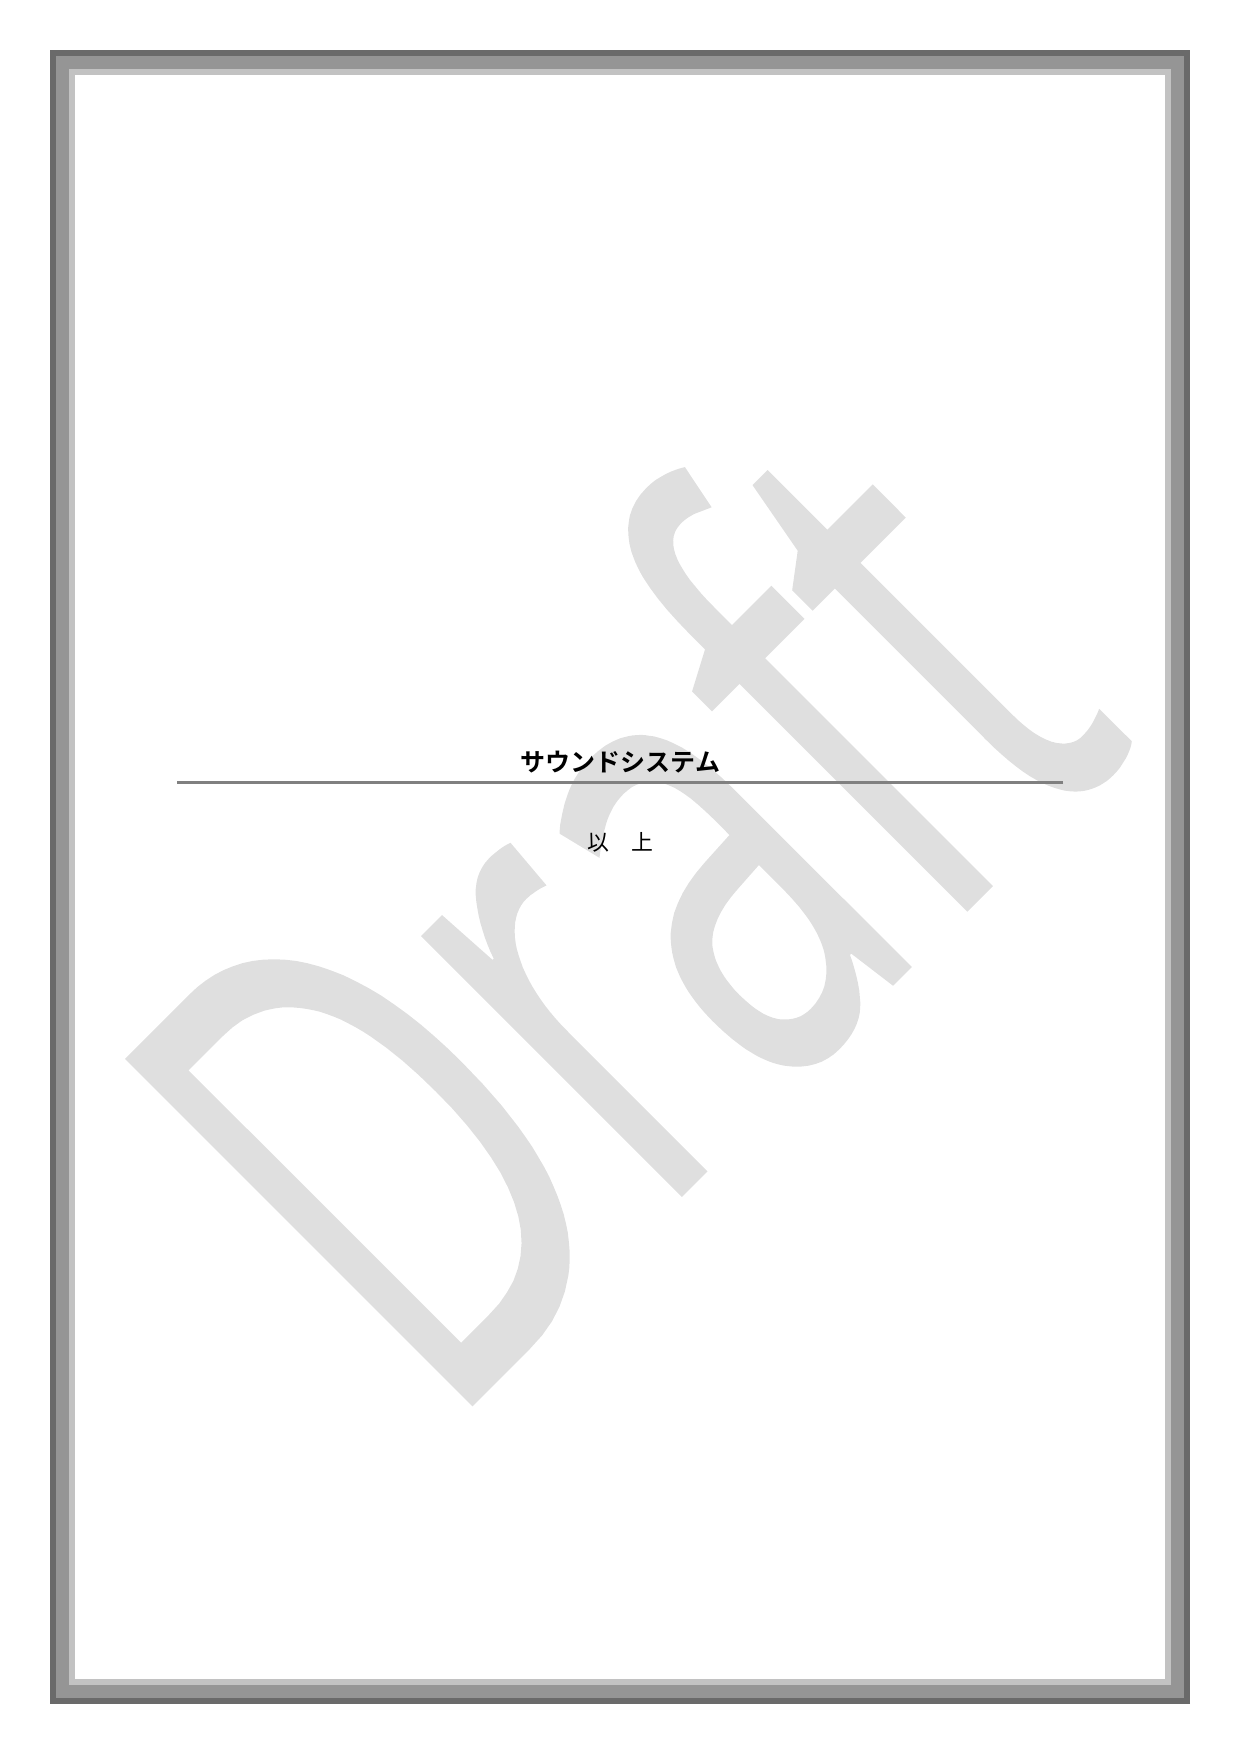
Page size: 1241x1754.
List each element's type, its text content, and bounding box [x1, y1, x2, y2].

text 以 上 [177, 822, 1063, 859]
